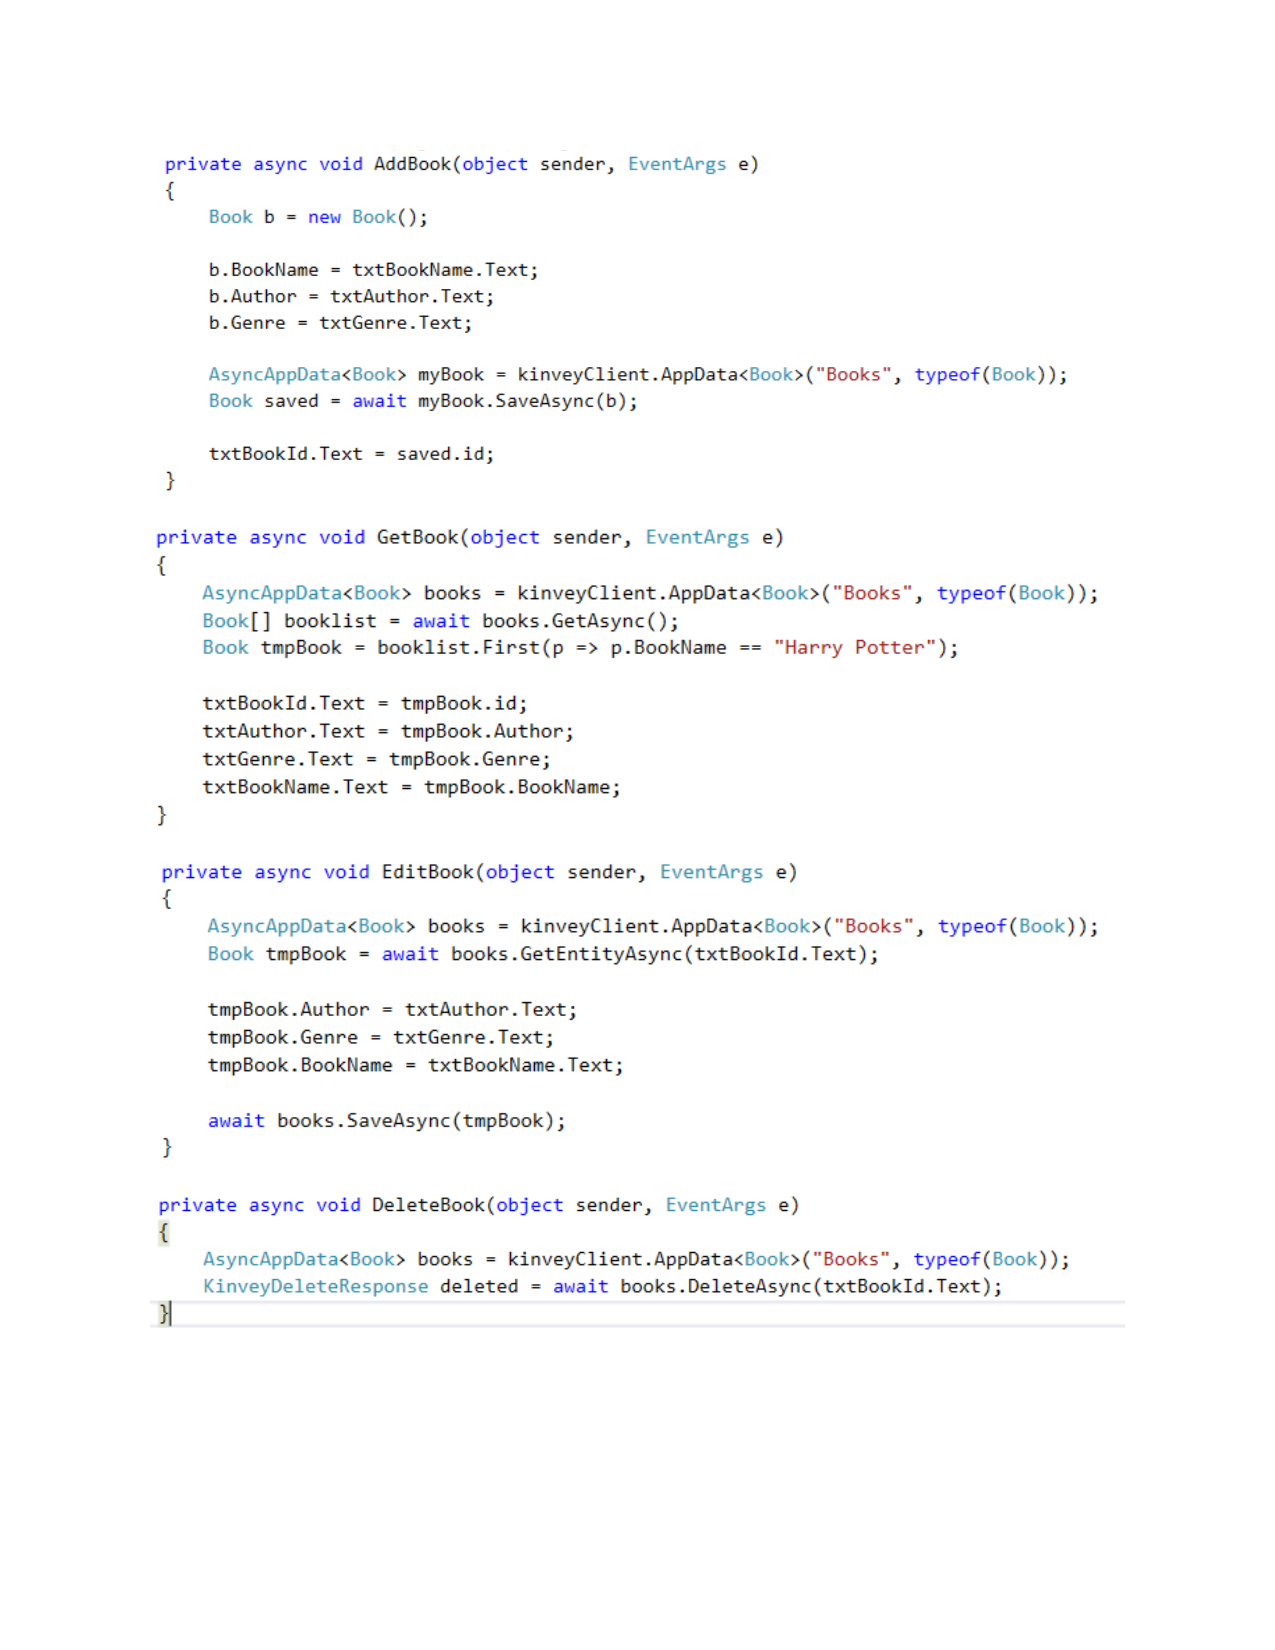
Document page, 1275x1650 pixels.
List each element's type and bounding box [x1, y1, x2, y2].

picture [150, 859, 1125, 1173]
picture [150, 1191, 1125, 1336]
picture [150, 527, 1125, 841]
picture [150, 150, 1125, 509]
